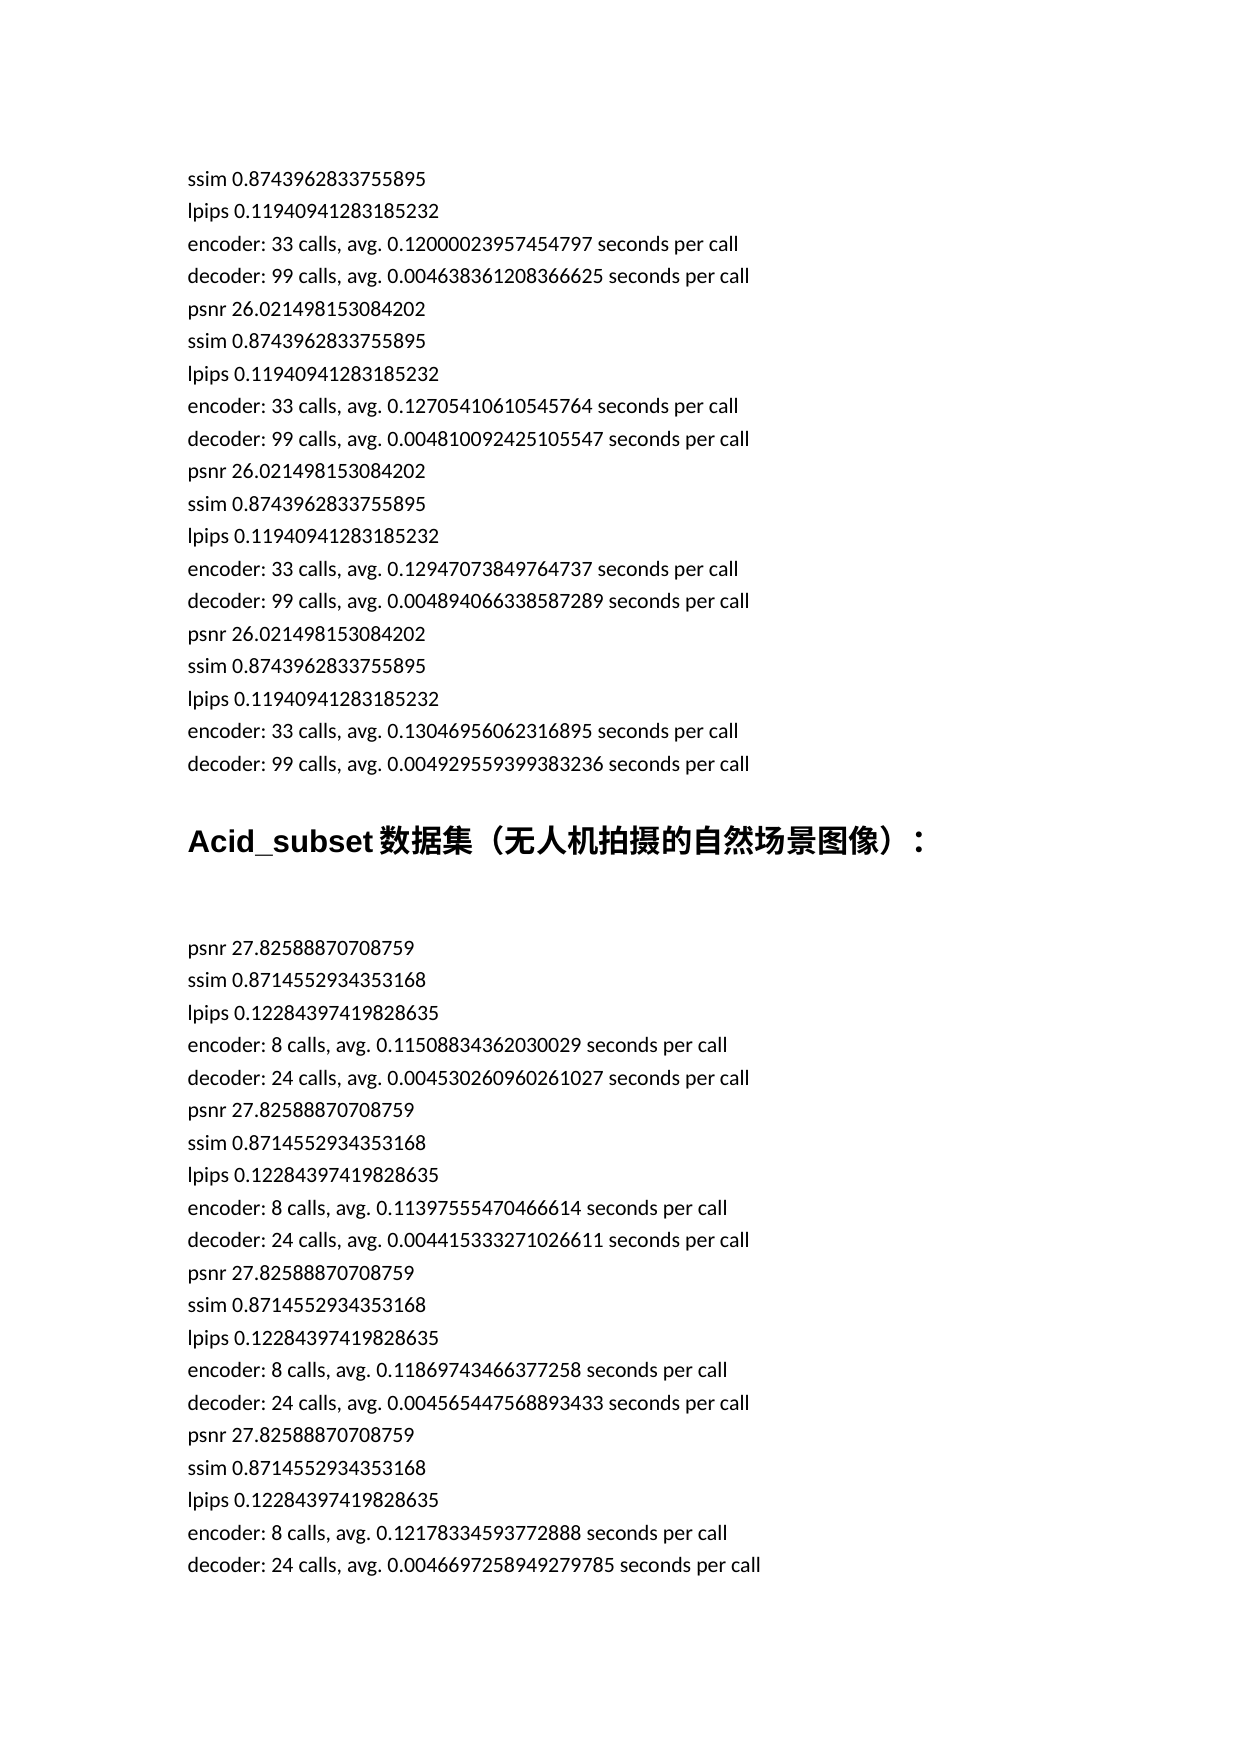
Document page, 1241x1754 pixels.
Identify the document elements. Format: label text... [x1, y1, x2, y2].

text encoder: 8 calls, avg. 0.11508834362030029 seconds per call [187, 1029, 1053, 1061]
text psnr 27.82588870708759 [187, 931, 1053, 964]
text decoder: 99 calls, avg. 0.004894066338587289 seconds per call [187, 584, 1053, 617]
text encoder: 33 calls, avg. 0.12000023957454797 seconds per call [187, 227, 1053, 259]
text decoder: 24 calls, avg. 0.004415333271026611 seconds per call [187, 1224, 1053, 1256]
text lpips 0.12284397419828635 [187, 1321, 1053, 1354]
text psnr 27.82588870708759 [187, 1094, 1053, 1126]
text ssim 0.8714552934353168 [187, 1289, 1053, 1321]
text encoder: 8 calls, avg. 0.11869743466377258 seconds per call [187, 1354, 1053, 1386]
text psnr 26.021498153084202 [187, 617, 1053, 649]
text psnr 26.021498153084202 [187, 292, 1053, 324]
text ssim 0.8743962833755895 [187, 649, 1053, 682]
text ssim 0.8714552934353168 [187, 964, 1053, 996]
text encoder: 8 calls, avg. 0.12178334593772888 seconds per call [187, 1516, 1053, 1549]
text ssim 0.8743962833755895 [187, 162, 1053, 194]
text decoder: 99 calls, avg. 0.004638361208366625 seconds per call [187, 259, 1053, 292]
text decoder: 24 calls, avg. 0.004565447568893433 seconds per call [187, 1386, 1053, 1419]
subtitle Acid_subset数据集（无人机拍摄的自然场景图像）： [187, 807, 1053, 872]
text decoder: 24 calls, avg. 0.0046697258949279785 seconds per call [187, 1549, 1053, 1581]
text lpips 0.12284397419828635 [187, 996, 1053, 1029]
text encoder: 33 calls, avg. 0.12947073849764737 seconds per call [187, 552, 1053, 584]
text encoder: 8 calls, avg. 0.11397555470466614 seconds per call [187, 1191, 1053, 1224]
text psnr 26.021498153084202 [187, 454, 1053, 487]
text decoder: 24 calls, avg. 0.004530260960261027 seconds per call [187, 1061, 1053, 1094]
text psnr 27.82588870708759 [187, 1419, 1053, 1451]
text ssim 0.8714552934353168 [187, 1126, 1053, 1159]
text ssim 0.8743962833755895 [187, 324, 1053, 357]
text lpips 0.11940941283185232 [187, 682, 1053, 714]
text encoder: 33 calls, avg. 0.13046956062316895 seconds per call [187, 714, 1053, 747]
text lpips 0.12284397419828635 [187, 1484, 1053, 1516]
text psnr 27.82588870708759 [187, 1256, 1053, 1289]
text encoder: 33 calls, avg. 0.12705410610545764 seconds per call [187, 389, 1053, 422]
text lpips 0.11940941283185232 [187, 519, 1053, 552]
text lpips 0.12284397419828635 [187, 1159, 1053, 1191]
text ssim 0.8714552934353168 [187, 1451, 1053, 1484]
text ssim 0.8743962833755895 [187, 487, 1053, 519]
text lpips 0.11940941283185232 [187, 194, 1053, 227]
text decoder: 99 calls, avg. 0.004929559399383236 seconds per call [187, 747, 1053, 779]
text decoder: 99 calls, avg. 0.004810092425105547 seconds per call [187, 422, 1053, 454]
text lpips 0.11940941283185232 [187, 357, 1053, 389]
